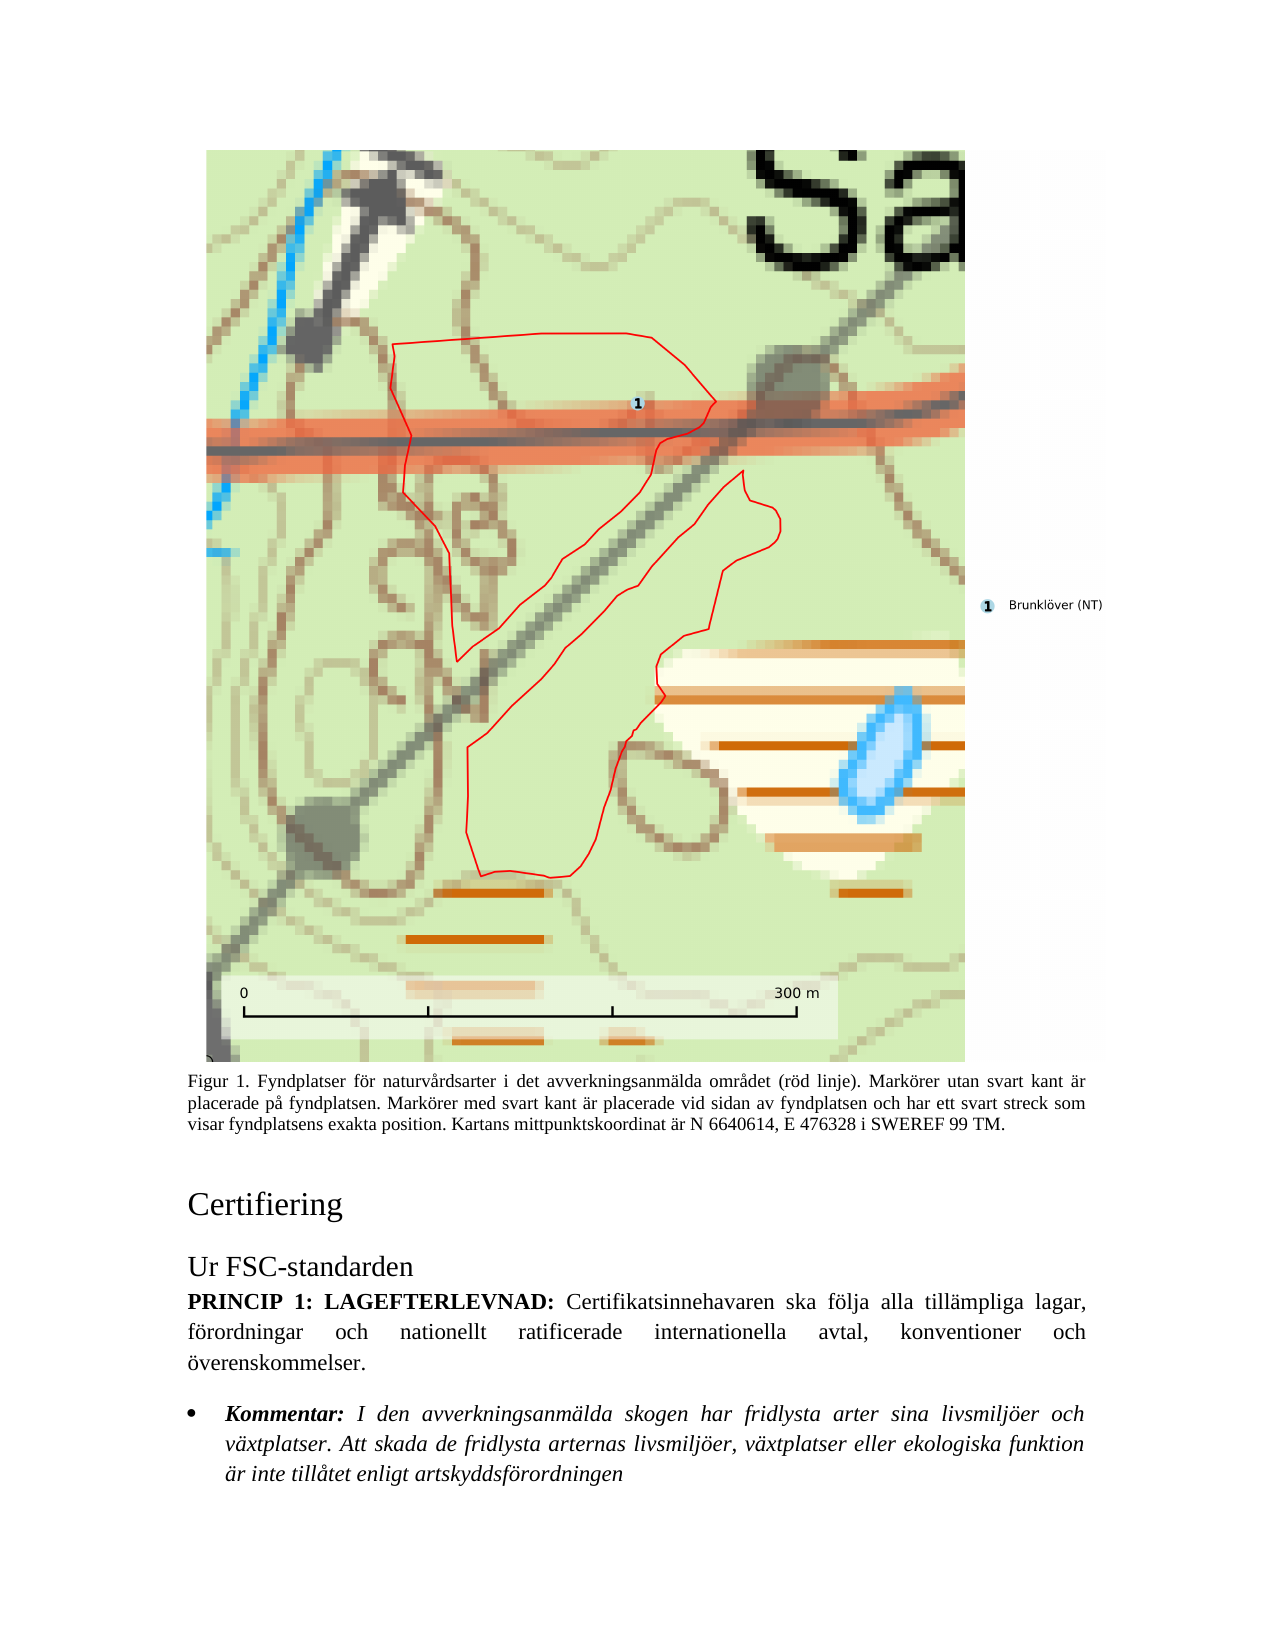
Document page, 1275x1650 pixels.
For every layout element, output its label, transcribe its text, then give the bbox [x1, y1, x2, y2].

text PRINCIP 1: LAGEFTERLEVNAD: Certifikatsinnehavaren ska följa alla tillämpliga lagar, förordningar och nationellt ratificerade internationella avtal, konventioner och överenskommelser. [187, 1288, 1087, 1375]
subtitle Certifiering [187, 1185, 1087, 1223]
subtitle Ur FSC-standarden [187, 1249, 1087, 1283]
list Kommentar: I den avverkningsanmälda skogen har fridlysta arter sina livsmiljöer och växtplatser. Att skada de fridlysta arternas livsmiljöer, växtplatser eller ekologiska funktion är inte tillåtet enligt artskyddsförordningen [187, 1399, 1087, 1486]
picture [206, 150, 1107, 1062]
text Figur 1. Fyndplatser för naturvårdsarter i det avverkningsanmälda området (röd linje). Markörer utan svart kant är placerade på fyndplatsen. Markörer med svart kant är placerade vid sidan av fyndplatsen och har ett svart streck som visar fyndplatsens exakta position. Kartans mittpunktskoordinat är N 6640614, E 476328 i SWEREF 99 TM. [187, 1070, 1087, 1135]
